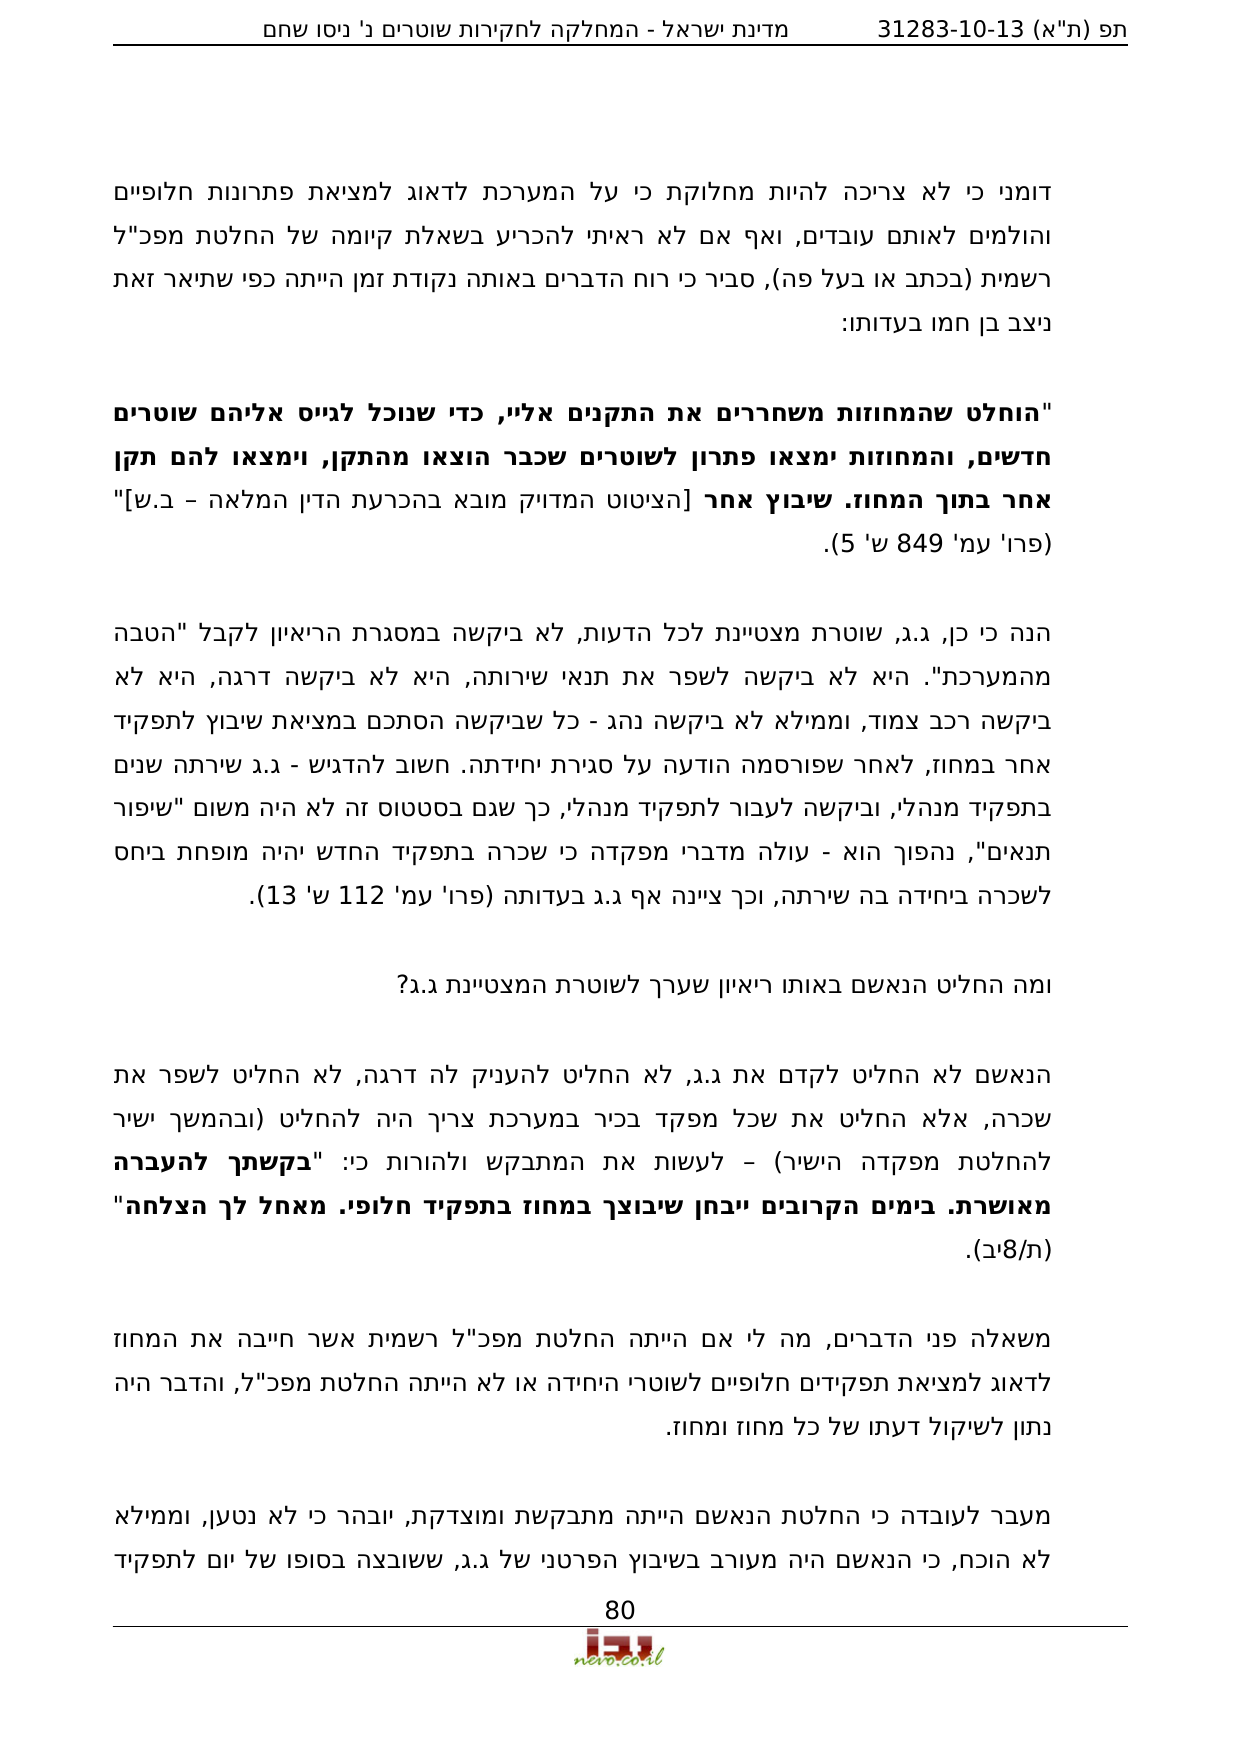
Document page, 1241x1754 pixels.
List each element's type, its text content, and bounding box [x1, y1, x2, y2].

text ומה החליט הנאשם באותו ריאיון שערך לשוטרת המצטיינת ג.ג? [112, 971, 1128, 1000]
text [112, 177, 1053, 338]
text משאלה פני הדברים, מה לי אם הייתה החלטת מפכ"ל רשמית אשר חייבה את המחוז לדאוג למציאת תפקידים חלופיים לשוטרי היחידה או לא הייתה החלטת מפכ"ל, והדבר היה נתון לשיקול דעתו של כל מחוז ומחוז. [112, 1324, 1053, 1441]
text הנאשם לא החליט לקדם את ג.ג, לא החליט להעניק לה דרגה, לא החליט לשפר את שכרה, אלא החליט את שכל מפקד בכיר במערכת צריך היה להחליט (ובהמשך ישיר להחלטת מפקדה הישיר) – לעשות את המתבקש ולהורות כי: "בקשתך להעברה מאושרת. בימים הקרובים ייבחן שיבוצך במחוז בתפקיד חלופי. מאחל לך הצלחה" (ת/8יב). [112, 1060, 1053, 1264]
text "הוחלט שהמחוזות משחררים את התקנים אליי, כדי שנוכל לגייס אליהם שוטרים חדשים, והמחוזות ימצאו פתרון לשוטרים שכבר הוצאו מהתקן, וימצאו להם תקן אחר בתוך המחוז. שיבוץ אחר [הציטוט המדויק מובא בהכרעת הדין המלאה – ב.ש]" (פרו' עמ' 849 ש' 5). [112, 398, 1053, 558]
picture [574, 1628, 666, 1667]
text הנה כי כן, ג.ג, שוטרת מצטיינת לכל הדעות, לא ביקשה במסגרת הריאיון לקבל "הטבה מהמערכת". היא לא ביקשה לשפר את תנאי שירותה, היא לא ביקשה דרגה, היא לא ביקשה רכב צמוד, וממילא לא ביקשה נהג - כל שביקשה הסתכם במציאת שיבוץ לתפקיד אחר במחוז, לאחר שפורסמה הודעה על סגירת יחידתה. חשוב להדגיש - ג.ג שירתה שנים בתפקיד מנהלי, וביקשה לעבור לתפקיד מנהלי, כך שגם בסטטוס זה לא היה משום "שיפור תנאים", נהפוך הוא - עולה מדברי מפקדה כי שכרה בתפקיד החדש יהיה מופחת ביחס לשכרה ביחידה בה שירתה, וכך ציינה אף ג.ג בעדותה (פרו' עמ' 112 ש' 13). [112, 619, 1053, 910]
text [112, 1502, 1053, 1574]
